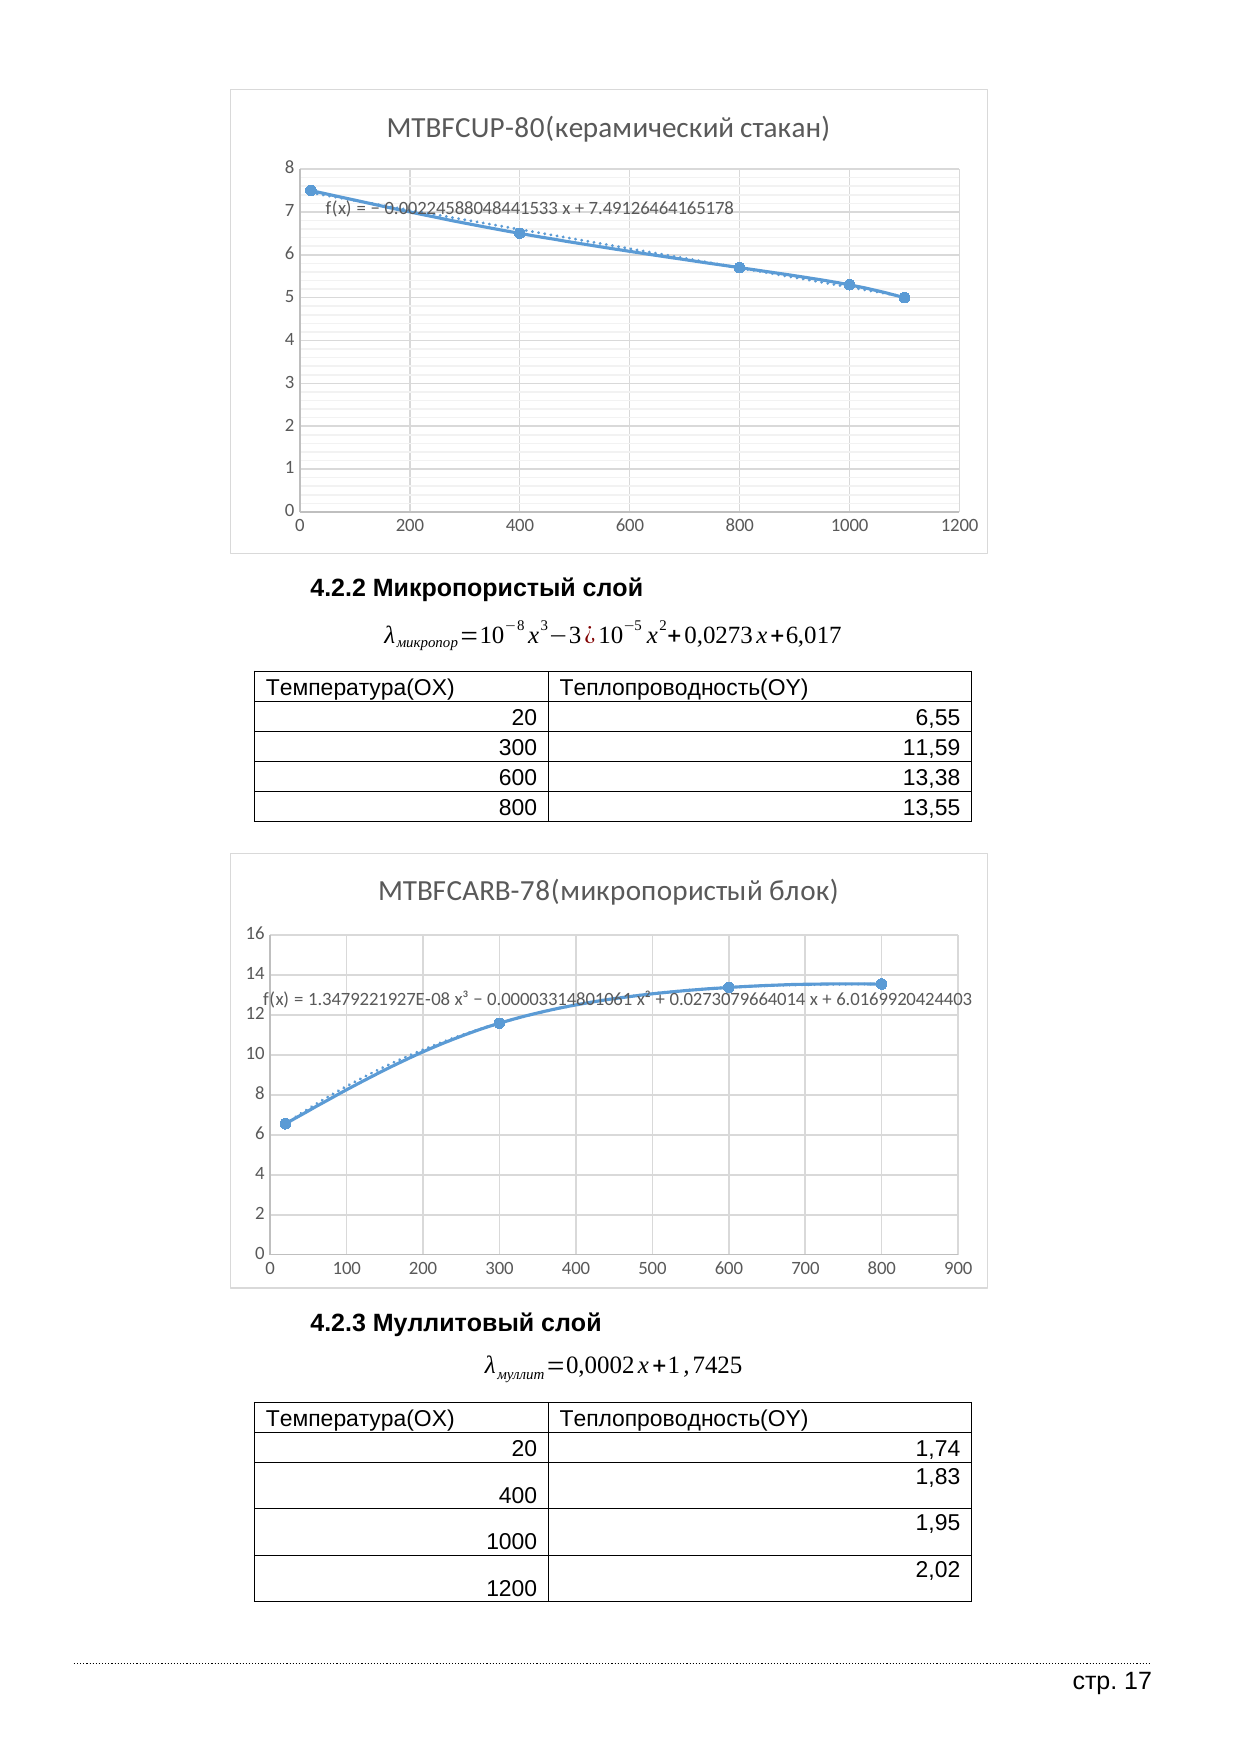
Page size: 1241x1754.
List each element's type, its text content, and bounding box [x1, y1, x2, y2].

text Муллитовый слой [251, 1308, 1152, 1337]
table_header Температура(OX) [255, 1403, 548, 1432]
table_cell 2,02 [549, 1556, 971, 1601]
table_cell 13,55 [549, 792, 971, 821]
table_cell 1200 [255, 1556, 548, 1601]
table_cell 20 [255, 1433, 548, 1462]
table_header Теплопроводность(OY) [549, 672, 971, 701]
table_cell 20 [255, 702, 548, 731]
table_cell 1000 [255, 1509, 548, 1554]
table_cell 13,38 [549, 762, 971, 791]
table_cell 600 [255, 762, 548, 791]
table_cell 1,74 [549, 1433, 971, 1462]
table_cell 6,55 [549, 702, 971, 731]
table_header Теплопроводность(OY) [549, 1403, 971, 1432]
text Микропористый слой [251, 573, 1152, 602]
table_cell 1,95 [549, 1509, 971, 1554]
table_cell 400 [255, 1463, 548, 1508]
table_cell 11,59 [549, 732, 971, 761]
table_cell 300 [255, 732, 548, 761]
table_header Температура(OX) [255, 672, 548, 701]
table_cell 800 [255, 792, 548, 821]
table_cell 1,83 [549, 1463, 971, 1508]
